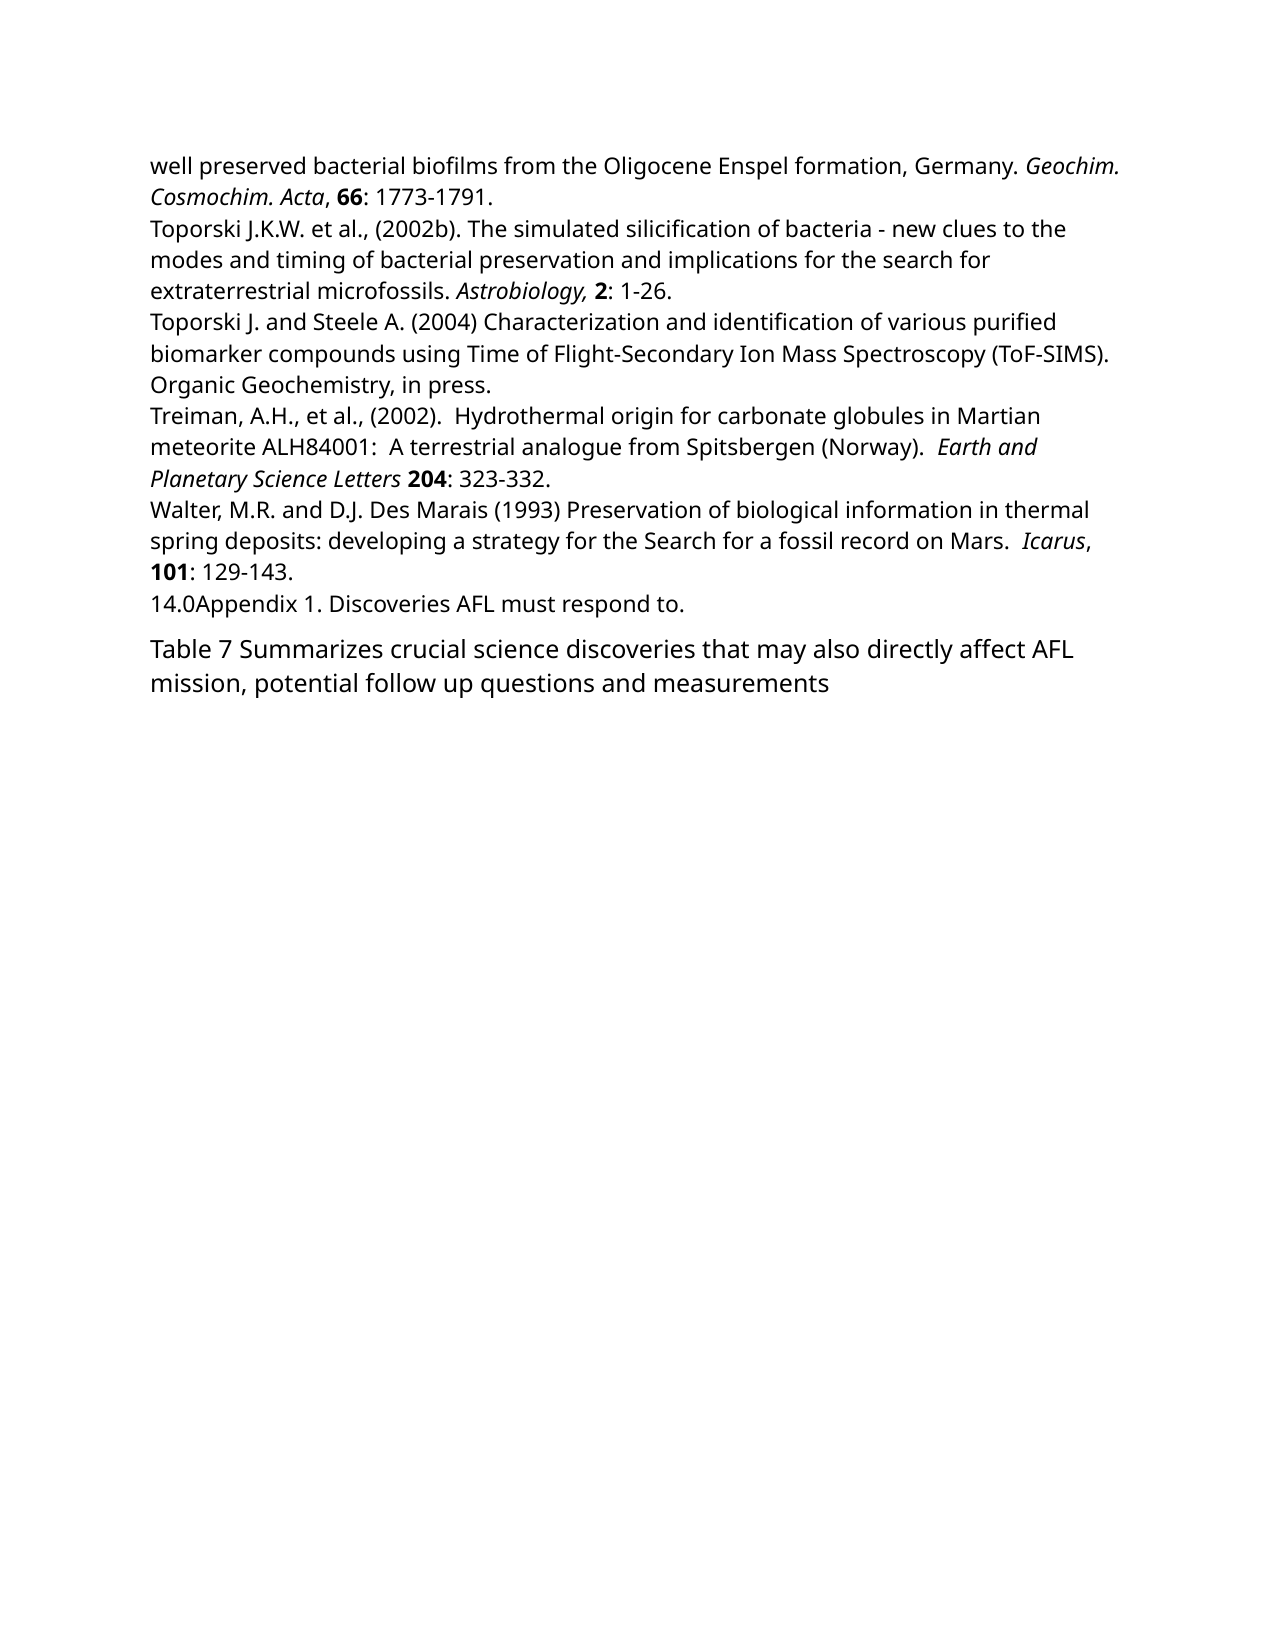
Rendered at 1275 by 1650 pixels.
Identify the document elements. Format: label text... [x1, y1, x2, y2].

text Table 7 Summarizes crucial science discoveries that may also directly affect AFL mission, potential follow up questions and measurements [150, 631, 1125, 699]
